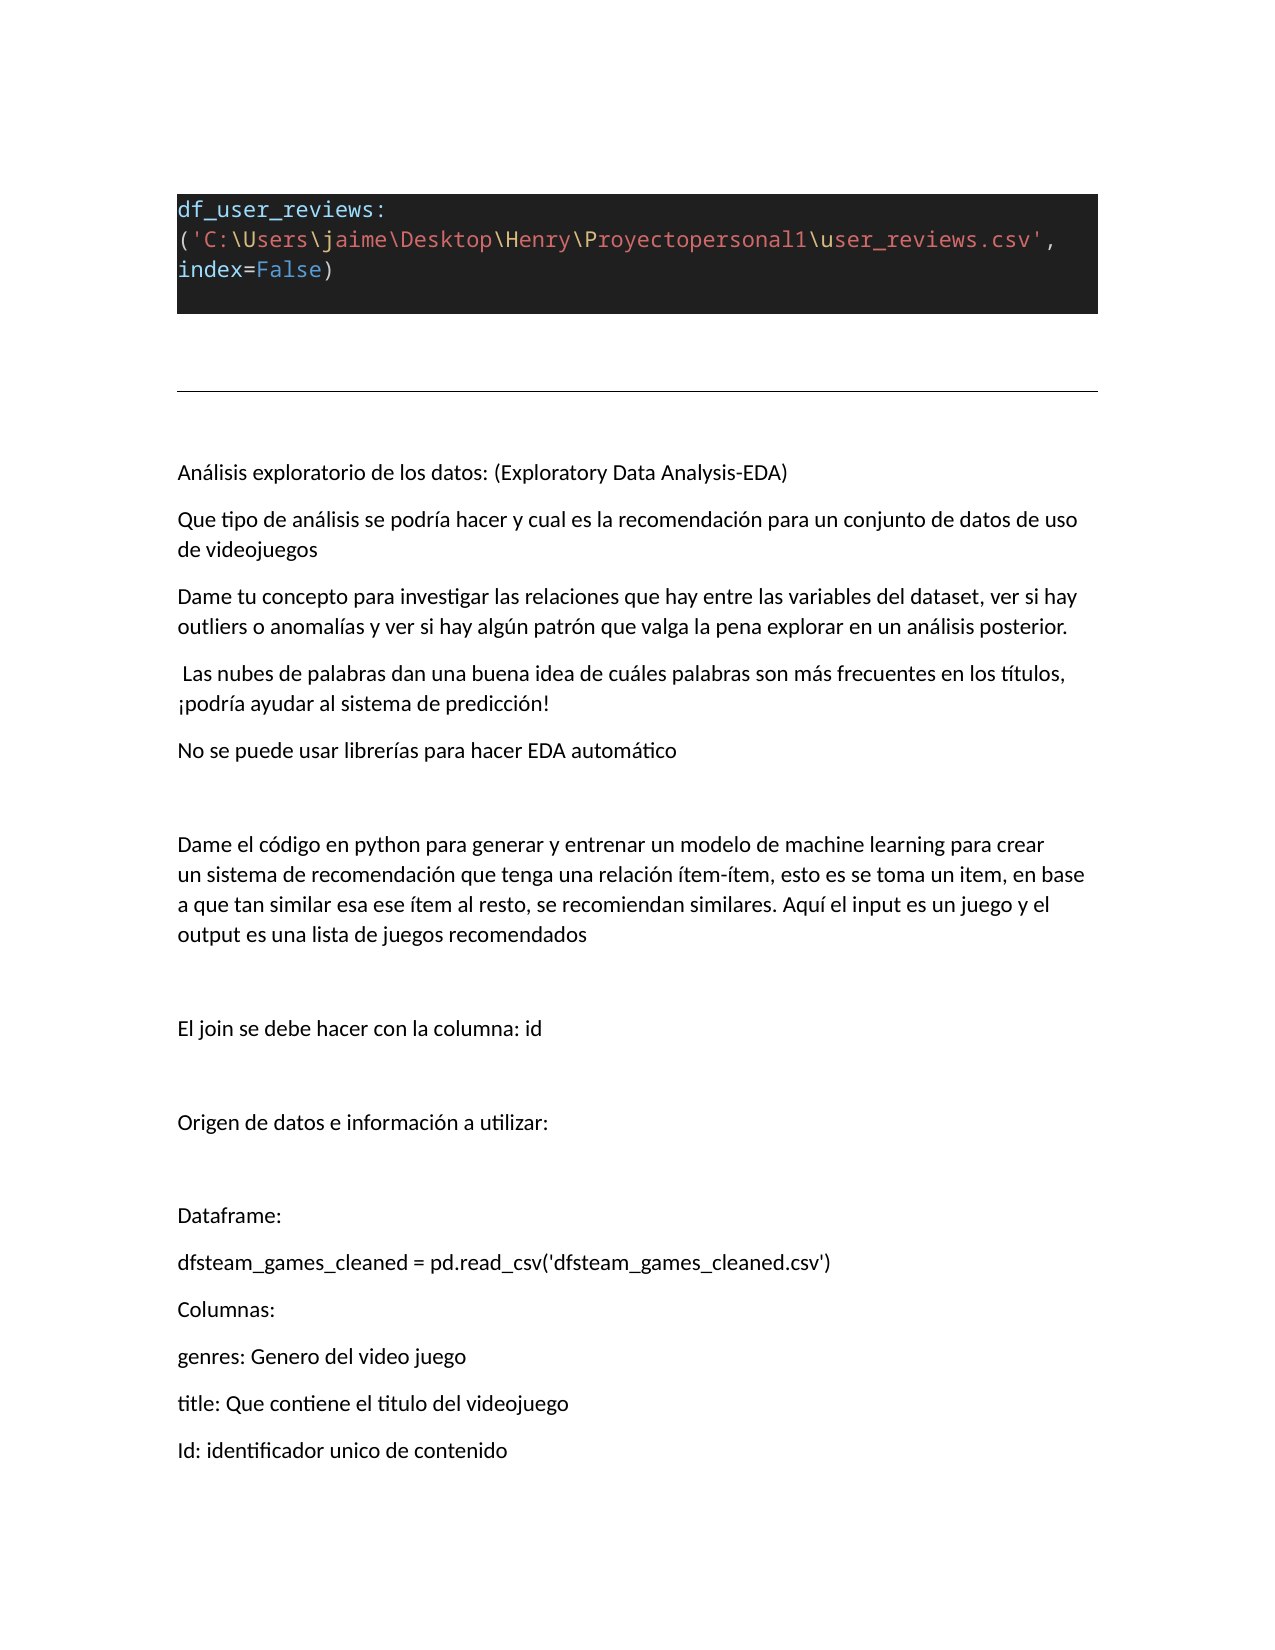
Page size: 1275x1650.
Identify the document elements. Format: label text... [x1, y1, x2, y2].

text df_user_reviews: [177, 194, 1098, 224]
text Dataframe: [177, 1202, 1098, 1230]
text Análisis exploratorio de los datos: (Exploratory Data Analysis-EDA) [177, 458, 1098, 486]
text dfsteam_games_cleaned = pd.read_csv('dfsteam_games_cleaned.csv') [177, 1248, 1098, 1277]
text Dame el código en python para generar y entrenar un modelo de machine learning para crear un sistema de recomendación que tenga una relación ítem-ítem, esto es se toma un item, en base a que tan similar esa ese ítem al resto, se recomiendan similares. Aquí el input es un juego y el output es una lista de juegos recomendados [177, 830, 1098, 948]
text Columnas: [177, 1295, 1098, 1323]
text title: Que contiene el titulo del videojuego [177, 1389, 1098, 1417]
text Id: identificador unico de contenido [177, 1436, 1098, 1464]
text No se puede usar librerías para hacer EDA automático [177, 736, 1098, 764]
text El join se debe hacer con la columna: id [177, 1014, 1098, 1042]
text Que tipo de análisis se podría hacer y cual es la recomendación para un conjunto de datos de uso de videojuegos [177, 505, 1098, 563]
text Dame tu concepto para investigar las relaciones que hay entre las variables del dataset, ver si hay outliers o anomalías y ver si hay algún patrón que valga la pena explorar en un análisis posterior. [177, 582, 1098, 640]
text genres: Genero del video juego [177, 1342, 1098, 1370]
text Origen de datos e información a utilizar: [177, 1108, 1098, 1136]
text Las nubes de palabras dan una buena idea de cuáles palabras son más frecuentes en los títulos, ¡podría ayudar al sistema de predicción! [177, 659, 1098, 717]
text ('C:\Users\jaime\Desktop\Henry\Proyectopersonal1\user_reviews.csv', index=False) [177, 224, 1098, 284]
